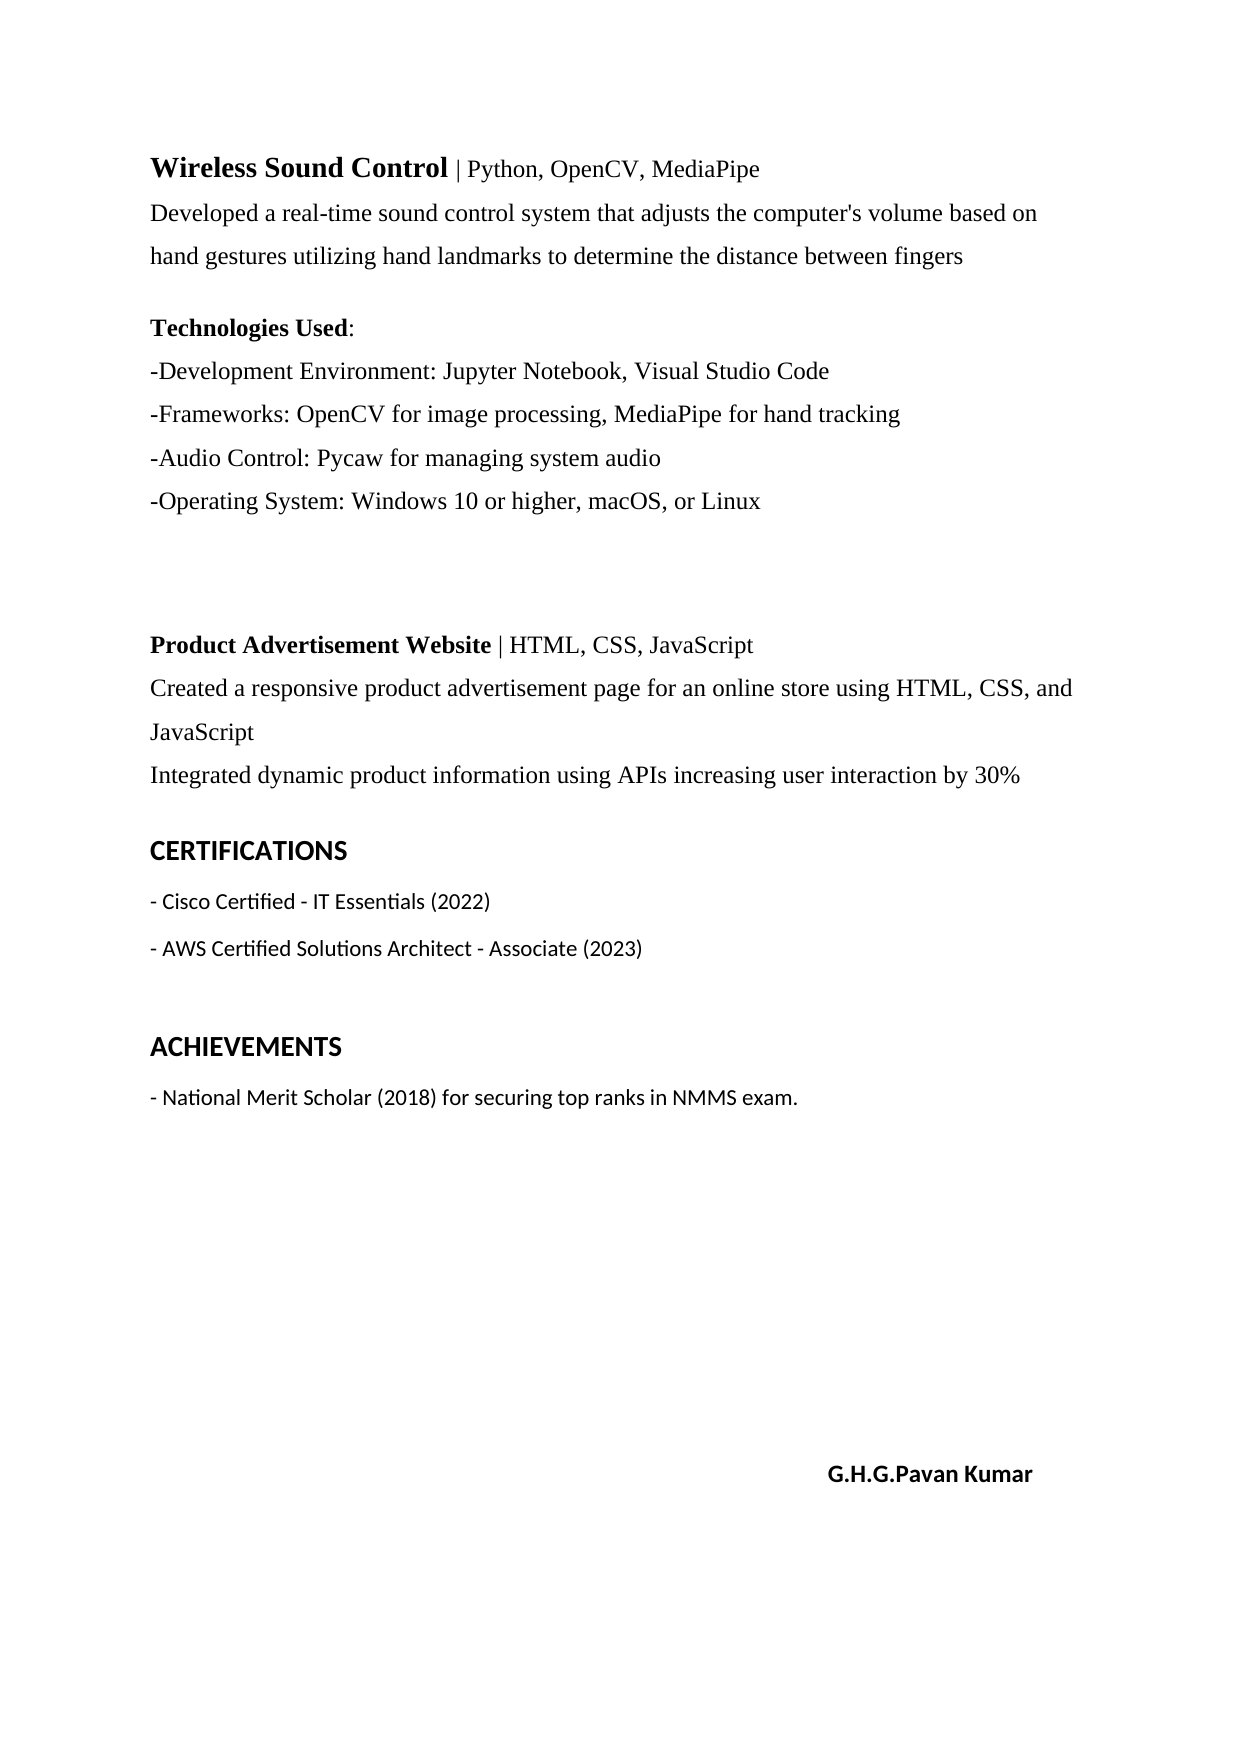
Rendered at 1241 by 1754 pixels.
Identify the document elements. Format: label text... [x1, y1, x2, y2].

text Product Advertisement Website | HTML, CSS, JavaScript Created a responsive product advertisement page for an online store using HTML, CSS, and JavaScript Integrated dynamic product information using APIs increasing user interaction by 30% [150, 630, 1090, 788]
text Technologies Used: -Development Environment: Jupyter Notebook, Visual Studio Code -Frameworks: OpenCV for image processing, MediaPipe for hand tracking -Audio Control: Pycaw for managing system audio -Operating System: Windows 10 or higher, macOS, or Linux [150, 313, 1090, 514]
text ACHIEVEMENTS [150, 1028, 1090, 1063]
text Wireless Sound Control | Python, OpenCV, MediaPipe Developed a real-time sound control system that adjusts the computer's volume based on hand gestures utilizing hand landmarks to determine the distance between fingers [150, 150, 1090, 270]
text G.H.G.Pavan Kumar [150, 1458, 1090, 1488]
text - National Merit Scholar (2018) for securing top ranks in NMMS exam. [150, 1083, 1090, 1111]
text - Cisco Certified - IT Essentials (2022) [150, 887, 1090, 915]
text - AWS Certified Solutions Architect - Associate (2023) [150, 934, 1090, 962]
text CERTIFICATIONS [150, 832, 1090, 868]
